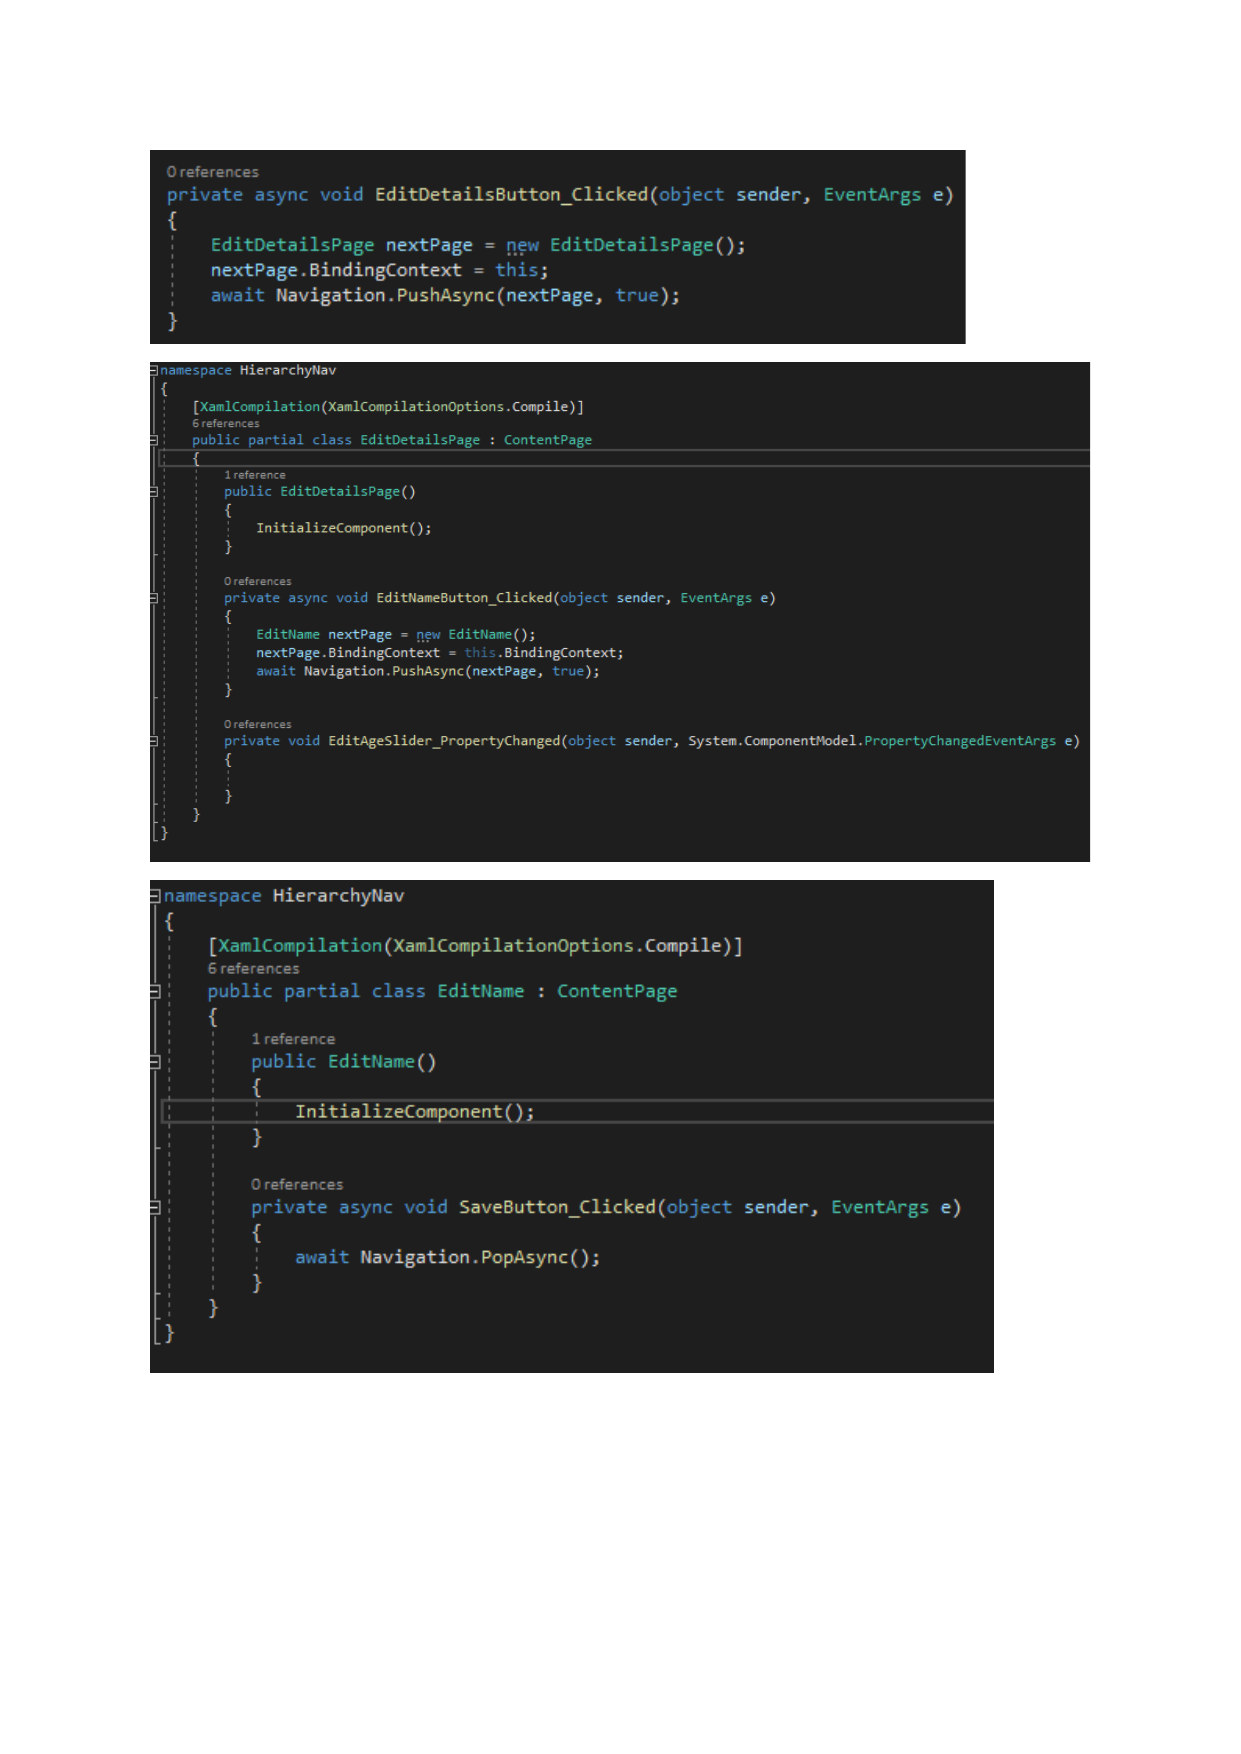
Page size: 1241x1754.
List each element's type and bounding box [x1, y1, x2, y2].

picture [150, 362, 1091, 862]
picture [150, 880, 994, 1373]
picture [150, 150, 966, 344]
